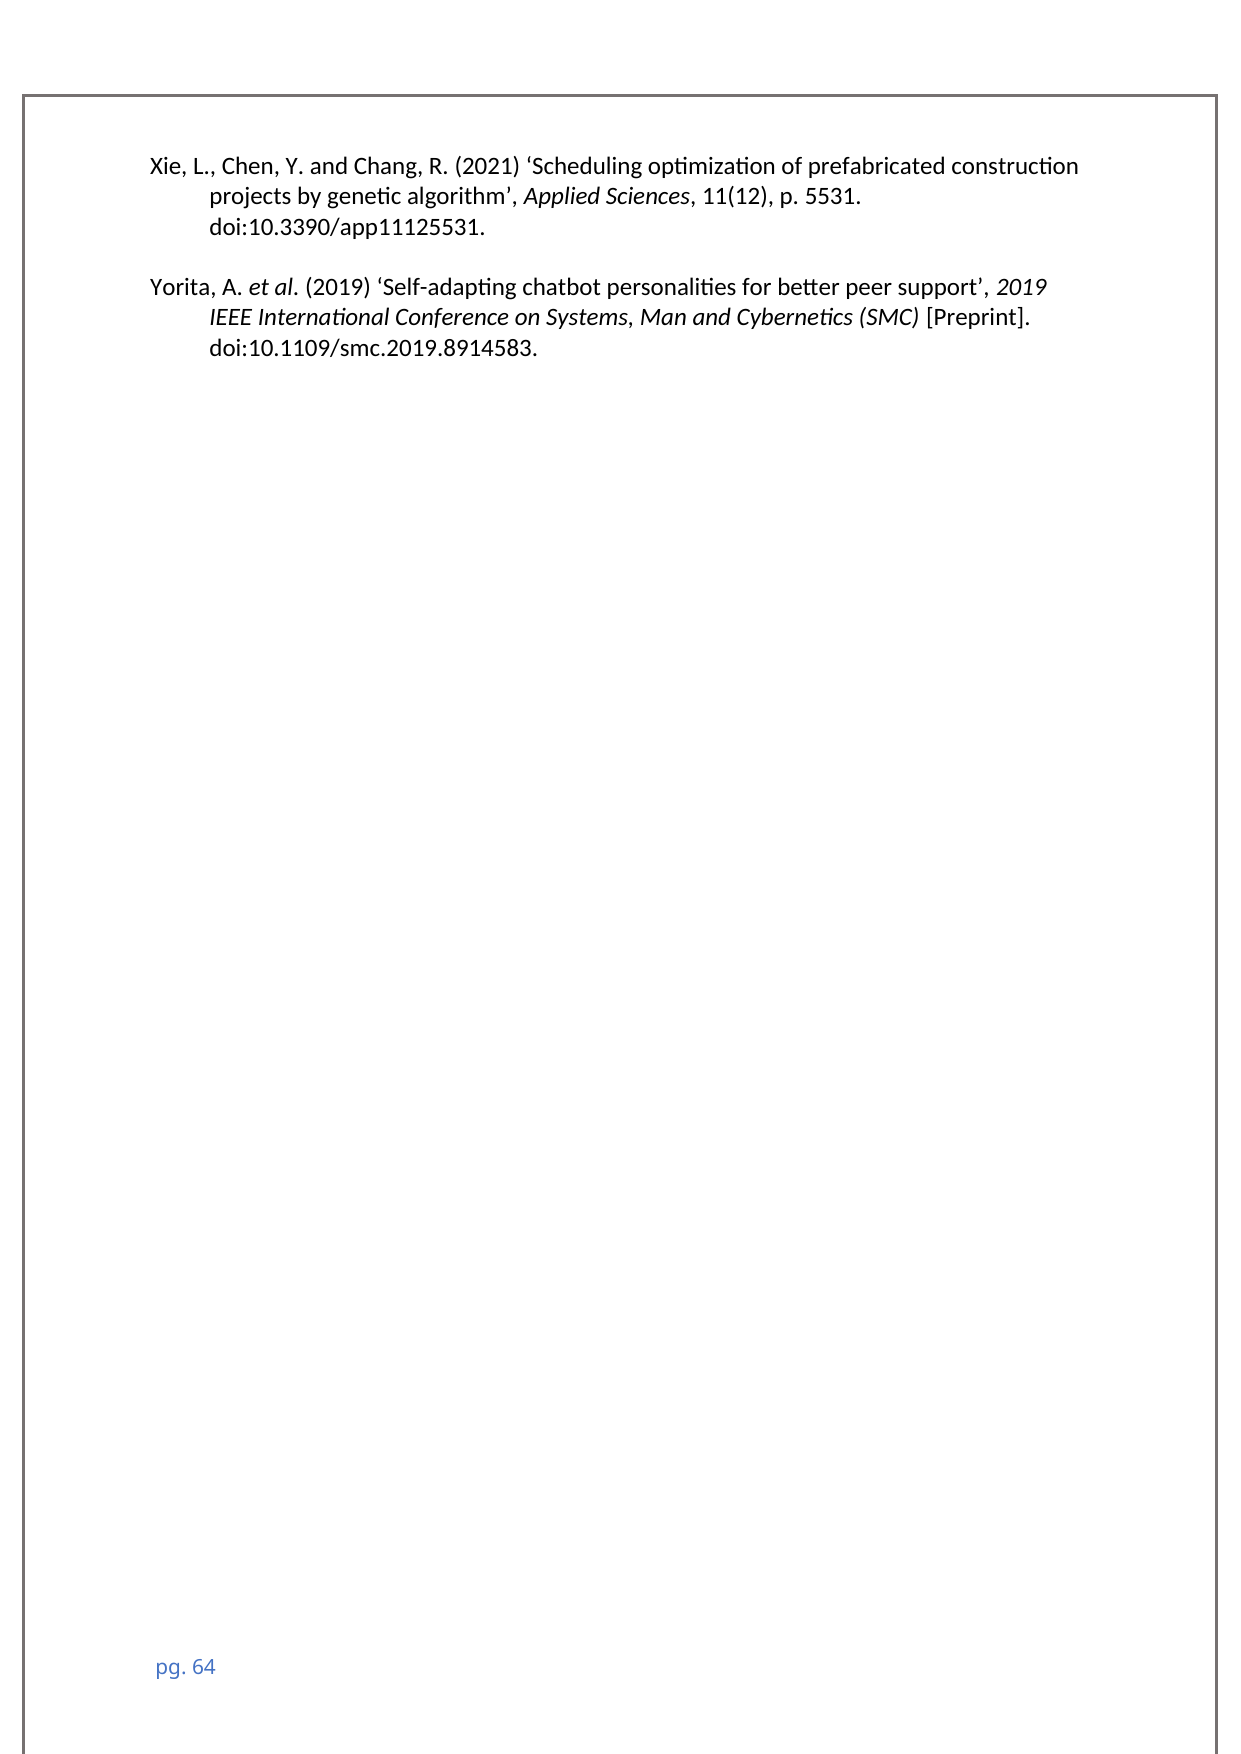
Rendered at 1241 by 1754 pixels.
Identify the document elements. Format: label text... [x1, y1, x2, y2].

text Yorita, A. et al. (2019) ‘Self-adapting chatbot personalities for better peer support’, 2019 IEEE International Conference on Systems, Man and Cybernetics (SMC) [Preprint]. doi:10.1109/smc.2019.8914583. [150, 271, 1090, 362]
text Xie, L., Chen, Y. and Chang, R. (2021) ‘Scheduling optimization of prefabricated construction projects by genetic algorithm’, Applied Sciences, 11(12), p. 5531. doi:10.3390/app11125531. [150, 150, 1090, 242]
